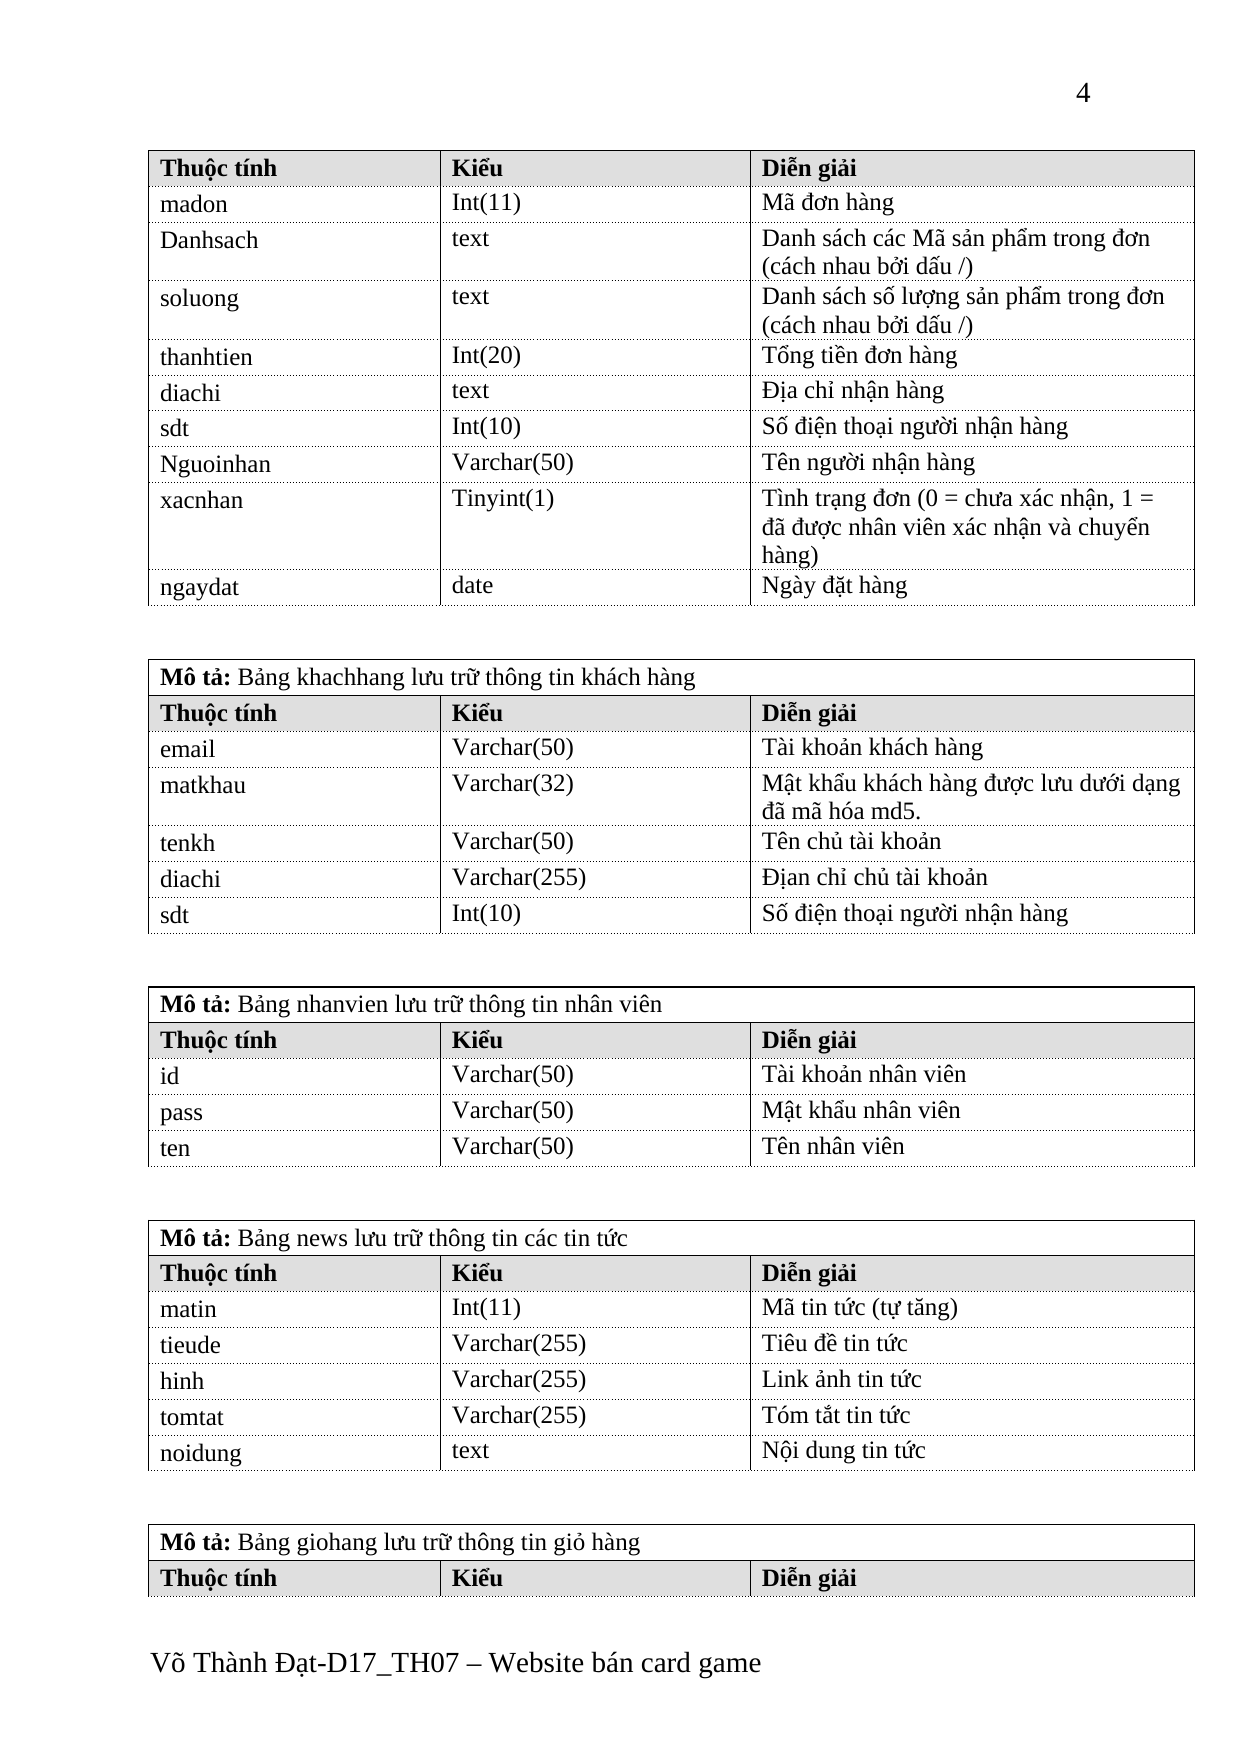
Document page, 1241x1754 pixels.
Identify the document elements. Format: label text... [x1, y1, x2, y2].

table_cell Số điện thoại người nhận hàng [751, 897, 1194, 933]
table_cell Mã đơn hàng [751, 186, 1194, 222]
table_cell Danh sách các Mã sản phẩm trong đơn (cách nhau bởi dấu /) [751, 222, 1194, 280]
table_cell Thuộc tính [149, 1561, 440, 1596]
table_header Mô tả: Bảng giohang lưu trữ thông tin giỏ hàng [149, 1525, 1194, 1560]
table_cell thanhtien [149, 339, 440, 374]
table_cell Varchar(50) [441, 1058, 750, 1094]
table_cell Tinyint(1) [441, 482, 750, 569]
table_cell date [441, 569, 750, 605]
table_cell Thuộc tính [149, 1256, 440, 1291]
table_cell Nội dung tin tức [751, 1435, 1194, 1470]
table_cell tenkh [149, 825, 440, 861]
table_cell Kiểu [441, 1561, 750, 1596]
table_cell pass [149, 1094, 440, 1130]
table_cell Tài khoản nhân viên [751, 1058, 1194, 1094]
table_cell matkhau [149, 767, 440, 825]
table_cell Int(10) [441, 410, 750, 446]
table_cell Varchar(255) [441, 861, 750, 897]
table_cell Diễn giải [751, 1023, 1194, 1058]
table_cell tieude [149, 1327, 440, 1363]
table_cell madon [149, 186, 440, 222]
table_cell Kiểu [441, 1023, 750, 1058]
table_cell text [441, 1435, 750, 1470]
table_cell Varchar(32) [441, 767, 750, 825]
table_cell Thuộc tính [149, 1023, 440, 1058]
table_cell xacnhan [149, 482, 440, 569]
table_cell noidung [149, 1435, 440, 1470]
table_cell Tên nhân viên [751, 1130, 1194, 1166]
table_cell Mã tin tức (tự tăng) [751, 1291, 1194, 1327]
table_cell Tên chủ tài khoản [751, 825, 1194, 861]
table_cell Tổng tiền đơn hàng [751, 339, 1194, 374]
table_cell Địan chỉ chủ tài khoản [751, 861, 1194, 897]
table_cell matin [149, 1291, 440, 1327]
table_cell Varchar(50) [441, 825, 750, 861]
table_cell Tên người nhận hàng [751, 446, 1194, 482]
table_cell Mật khẩu khách hàng được lưu dưới dạng đã mã hóa md5. [751, 767, 1194, 825]
table_cell Varchar(255) [441, 1327, 750, 1363]
table_cell Kiểu [441, 151, 750, 186]
table_header Mô tả: Bảng khachhang lưu trữ thông tin khách hàng [149, 660, 1194, 695]
table_cell Varchar(50) [441, 1094, 750, 1130]
table_cell Nguoinhan [149, 446, 440, 482]
table_cell Thuộc tính [149, 696, 440, 731]
table_cell Varchar(50) [441, 731, 750, 767]
table_cell Danhsach [149, 222, 440, 280]
table_cell soluong [149, 280, 440, 339]
table_header Mô tả: Bảng news lưu trữ thông tin các tin tức [149, 1221, 1194, 1255]
table_cell sdt [149, 897, 440, 933]
table_cell Mật khẩu nhân viên [751, 1094, 1194, 1130]
table_cell text [441, 280, 750, 339]
table_cell hinh [149, 1363, 440, 1399]
table_cell Varchar(255) [441, 1363, 750, 1399]
table_cell Int(20) [441, 339, 750, 374]
table_cell Kiểu [441, 1256, 750, 1291]
table_cell Kiểu [441, 696, 750, 731]
table_cell id [149, 1058, 440, 1094]
table_cell Thuộc tính [149, 151, 440, 186]
table_cell Địa chỉ nhận hàng [751, 375, 1194, 410]
table_cell Int(10) [441, 897, 750, 933]
table_cell Varchar(50) [441, 446, 750, 482]
table_cell email [149, 731, 440, 767]
table_cell Tài khoản khách hàng [751, 731, 1194, 767]
table_cell Diễn giải [751, 1256, 1194, 1291]
table_cell Int(11) [441, 186, 750, 222]
table_header Mô tả: Bảng nhanvien lưu trữ thông tin nhân viên [149, 988, 1194, 1022]
table_cell tomtat [149, 1399, 440, 1434]
table_cell Tóm tắt tin tức [751, 1399, 1194, 1434]
table_cell Varchar(255) [441, 1399, 750, 1434]
table_cell Ngày đặt hàng [751, 569, 1194, 605]
table_cell Danh sách số lượng sản phẩm trong đơn (cách nhau bởi dấu /) [751, 280, 1194, 339]
table_cell Số điện thoại người nhận hàng [751, 410, 1194, 446]
table_cell text [441, 375, 750, 410]
table_cell diachi [149, 375, 440, 410]
table_cell Diễn giải [751, 1561, 1194, 1596]
table_cell Tình trạng đơn (0 = chưa xác nhận, 1 = đã được nhân viên xác nhận và chuyển hàng) [751, 482, 1194, 569]
table_cell Diễn giải [751, 151, 1194, 186]
table_cell text [441, 222, 750, 280]
table_cell ten [149, 1130, 440, 1166]
table_cell Varchar(50) [441, 1130, 750, 1166]
table_cell Tiêu đề tin tức [751, 1327, 1194, 1363]
table_cell Link ảnh tin tức [751, 1363, 1194, 1399]
table_cell ngaydat [149, 569, 440, 605]
table_cell sdt [149, 410, 440, 446]
table_cell Int(11) [441, 1291, 750, 1327]
table_cell diachi [149, 861, 440, 897]
table_cell Diễn giải [751, 696, 1194, 731]
